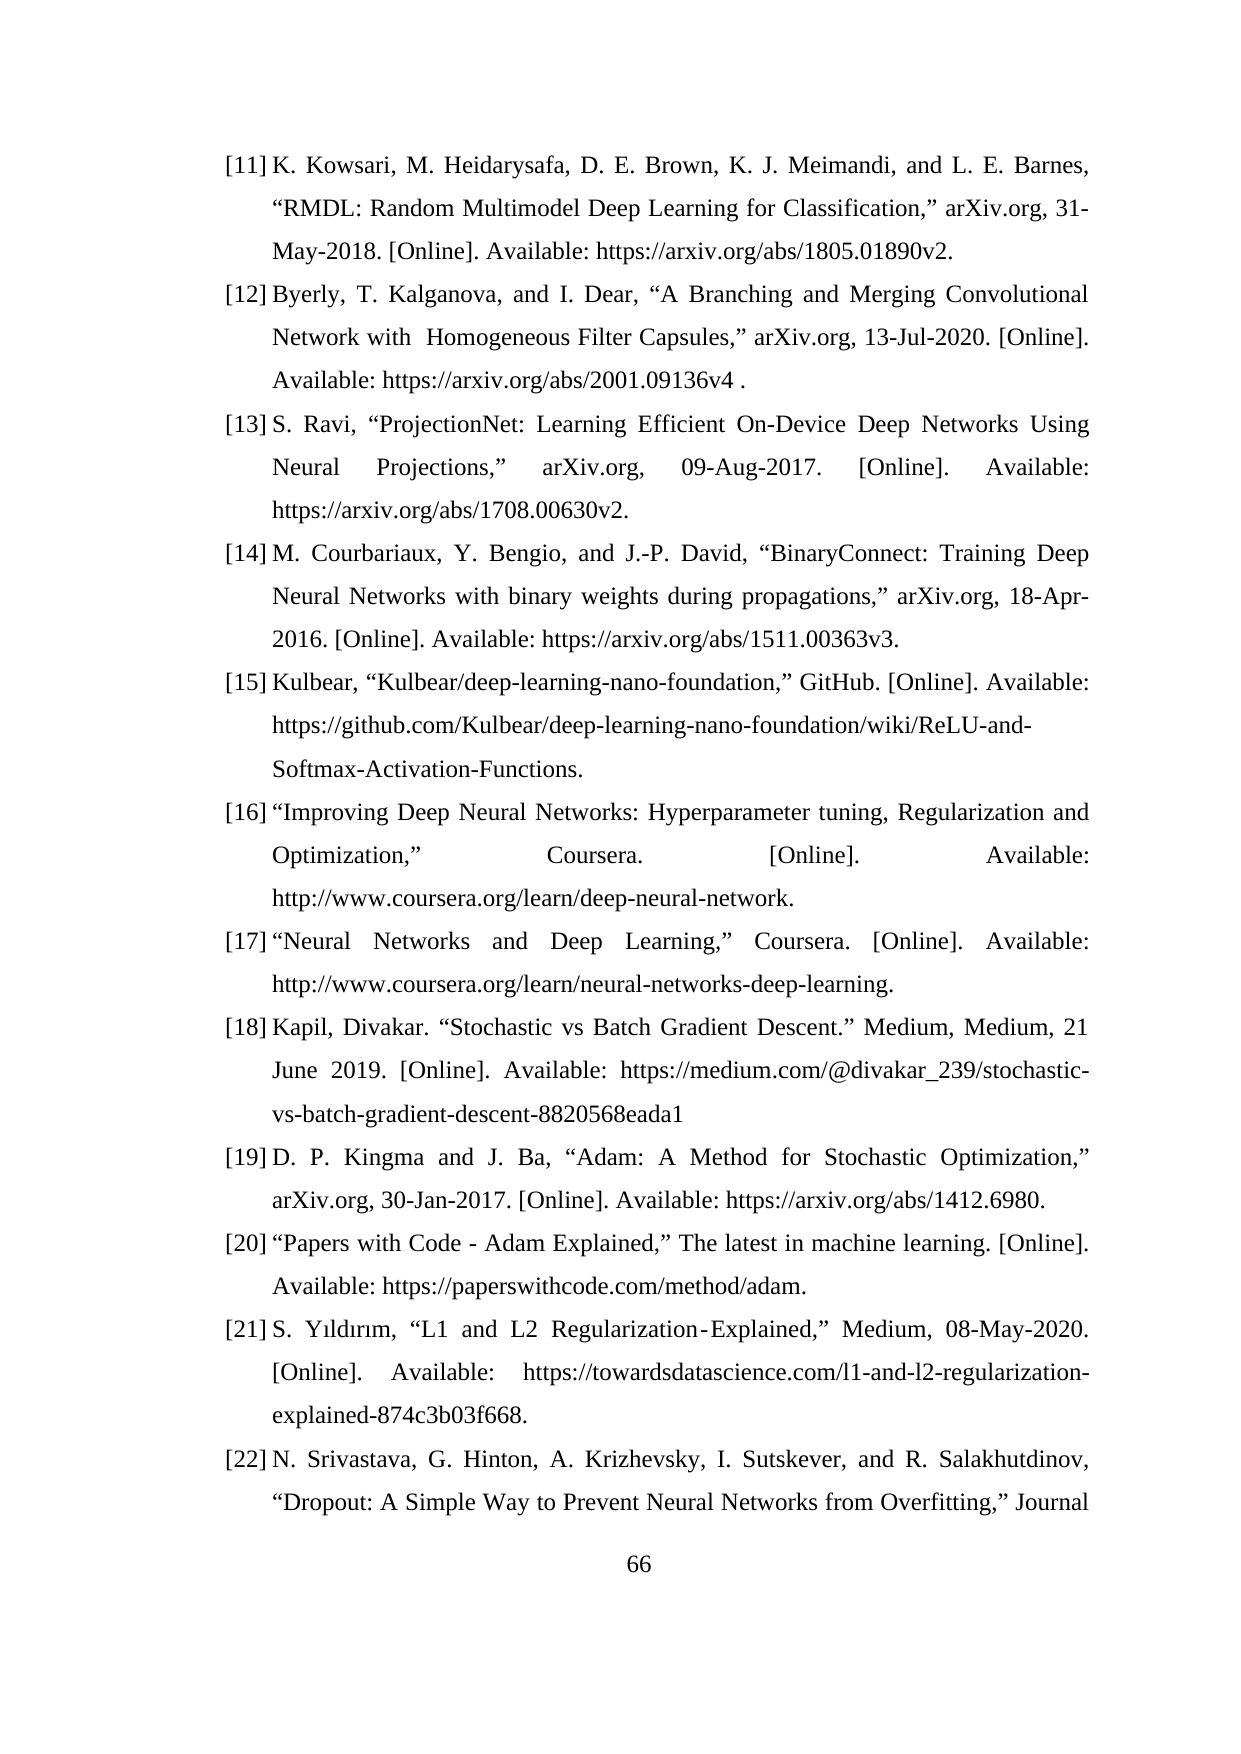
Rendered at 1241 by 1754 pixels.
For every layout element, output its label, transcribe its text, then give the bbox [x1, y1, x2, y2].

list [225, 1444, 1090, 1516]
list Kulbear, “Kulbear/deep-learning-nano-foundation,” GitHub. [Online]. Available: https://github.com/Kulbear/deep-learning-nano-foundation/wiki/ReLU-and-Softmax-Activation-Functions. [225, 667, 1090, 782]
list “Papers with Code - Adam Explained,” The latest in machine learning. [Online]. Available: https://paperswithcode.com/method/adam. [225, 1228, 1090, 1300]
list D. P. Kingma and J. Ba, “Adam: A Method for Stochastic Optimization,” arXiv.org, 30-Jan-2017. [Online]. Available: https://arxiv.org/abs/1412.6980. [225, 1142, 1090, 1214]
list S. Ravi, “ProjectionNet: Learning Efficient On-Device Deep Networks Using Neural Projections,” arXiv.org, 09-Aug-2017. [Online]. Available: https://arxiv.org/abs/1708.00630v2. [225, 409, 1090, 524]
list Byerly, T. Kalganova, and I. Dear, “A Branching and Merging Convolutional Network with Homogeneous Filter Capsules,” arXiv.org, 13-Jul-2020. [Online]. Available: https://arxiv.org/abs/2001.09136v4 . [225, 279, 1090, 394]
list M. Courbariaux, Y. Bengio, and J.-P. David, “BinaryConnect: Training Deep Neural Networks with binary weights during propagations,” arXiv.org, 18-Apr-2016. [Online]. Available: https://arxiv.org/abs/1511.00363v3. [225, 538, 1090, 653]
list Kapil, Divakar. “Stochastic vs Batch Gradient Descent.” Medium, Medium, 21 June 2019. [Online]. Available: https://medium.com/@divakar_239/stochastic-vs-batch-gradient-descent-8820568eada1 [225, 1012, 1090, 1127]
list “Neural Networks and Deep Learning,” Coursera. [Online]. Available: http://www.coursera.org/learn/neural-networks-deep-learning. [225, 926, 1090, 998]
list “Improving Deep Neural Networks: Hyperparameter tuning, Regularization and Optimization,” Coursera. [Online]. Available: http://www.coursera.org/learn/deep-neural-network. [225, 797, 1090, 912]
list K. Kowsari, M. Heidarysafa, D. E. Brown, K. J. Meimandi, and L. E. Barnes, “RMDL: Random Multimodel Deep Learning for Classification,” arXiv.org, 31-May-2018. [Online]. Available: https://arxiv.org/abs/1805.01890v2. [225, 150, 1090, 265]
list S. Yıldırım, “L1 and L2 Regularization - Explained,” Medium, 08-May-2020. [Online]. Available: https://towardsdatascience.com/l1-and-l2-regularization-explained-874c3b03f668. [225, 1314, 1090, 1429]
